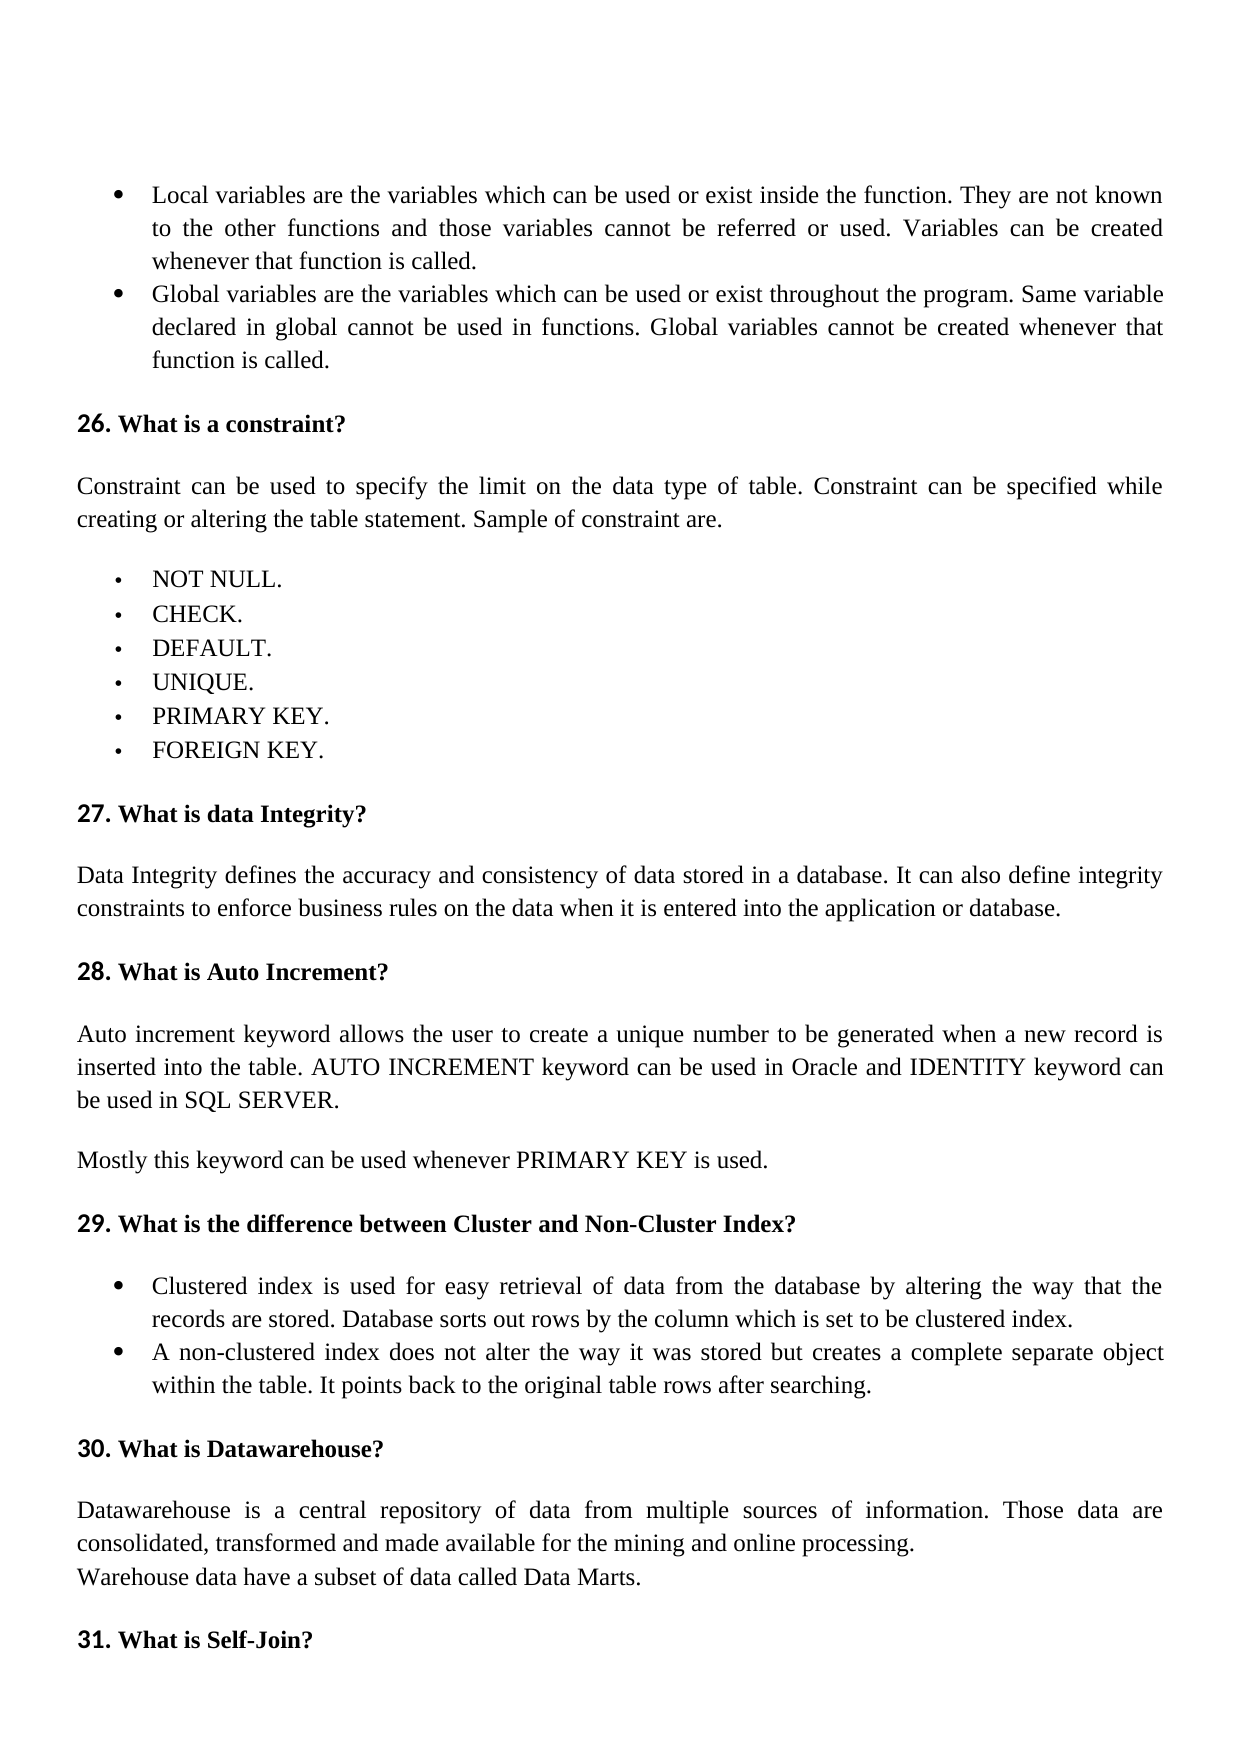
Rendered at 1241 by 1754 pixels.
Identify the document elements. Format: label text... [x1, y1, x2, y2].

list What is Auto Increment? [77, 954, 1165, 987]
list A non-clustered index does not alter the way it was stored but creates a complete separate object within the table. It points back to the original table rows after searching. [114, 1337, 1165, 1399]
list Clustered index is used for easy retrieval of data from the database by altering the way that the records are stored. Database sorts out rows by the column which is set to be clustered index. [114, 1271, 1165, 1333]
list Local variables are the variables which can be used or exist inside the function. They are not known to the other functions and those variables cannot be referred or used. Variables can be created whenever that function is called. [114, 180, 1165, 275]
list What is Datawarehouse? [77, 1431, 1165, 1464]
text Mostly this keyword can be used whenever PRIMARY KEY is used. [77, 1146, 1165, 1174]
list UNIQUE. [114, 667, 1165, 696]
list What is Self-Join? [77, 1622, 1165, 1655]
list Global variables are the variables which can be used or exist throughout the program. Same variable declared in global cannot be used in functions. Global variables cannot be created whenever that function is called. [114, 279, 1165, 374]
text Data Integrity defines the accuracy and consistency of data stored in a database. It can also define integrity constraints to enforce business rules on the data when it is entered into the application or database. [77, 860, 1165, 922]
text Datawarehouse is a central repository of data from multiple sources of information. Those data are consolidated, transformed and made available for the mining and online processing. [77, 1496, 1165, 1557]
list NOT NULL. [114, 564, 1165, 593]
text Auto increment keyword allows the user to create a unique number to be generated when a new record is inserted into the table. AUTO INCREMENT keyword can be used in Oracle and IDENTITY keyword can be used in SQL SERVER. [77, 1019, 1165, 1113]
text Constraint can be used to specify the limit on the data type of table. Constraint can be specified while creating or altering the table statement. Sample of constraint are. [77, 471, 1165, 532]
list What is a constraint? [77, 406, 1165, 439]
list DEFAULT. [114, 633, 1165, 661]
list FOREIGN KEY. [114, 735, 1165, 764]
list What is the difference between Cluster and Non-Cluster Index? [77, 1206, 1165, 1239]
list What is data Integrity? [77, 796, 1165, 829]
list CHECK. [114, 599, 1165, 627]
text Warehouse data have a subset of data called Data Marts. [77, 1562, 1165, 1590]
list PRIMARY KEY. [114, 701, 1165, 729]
